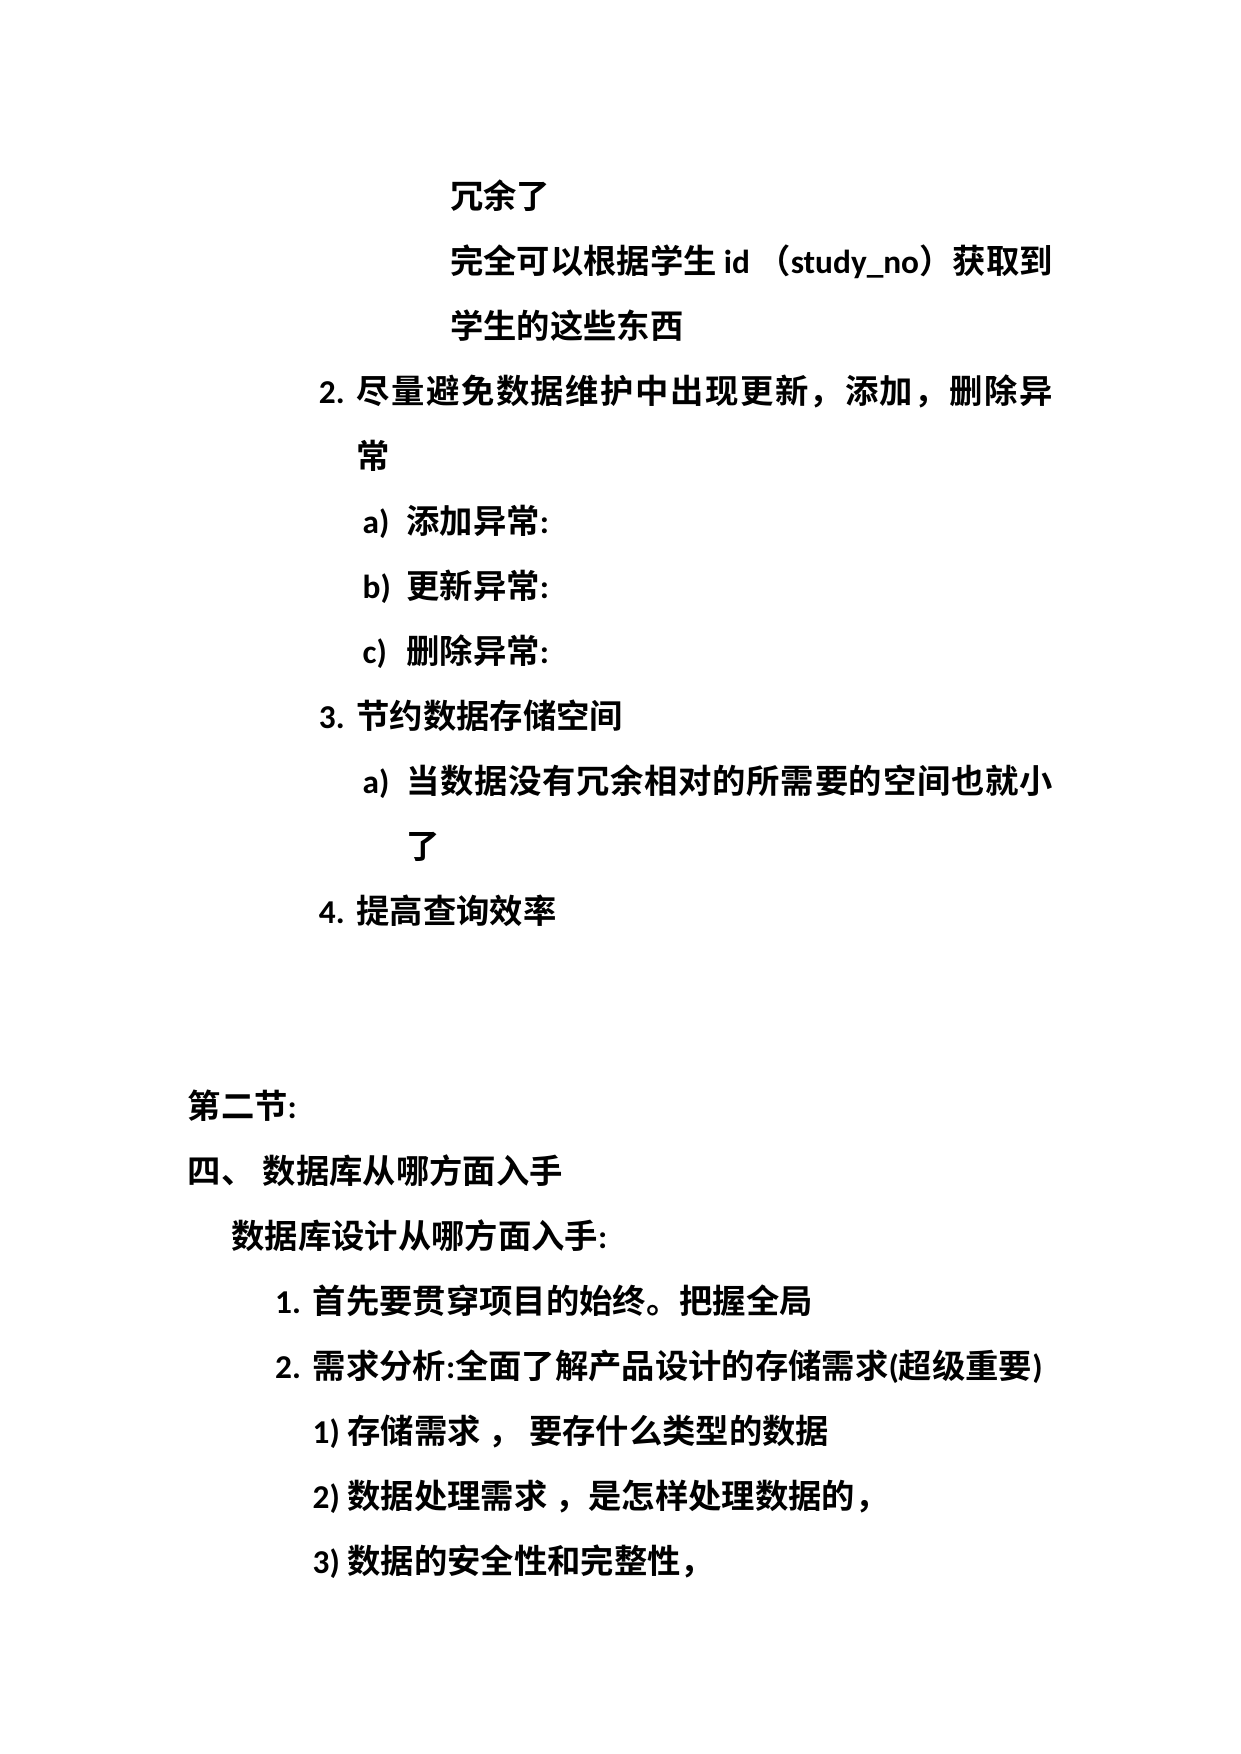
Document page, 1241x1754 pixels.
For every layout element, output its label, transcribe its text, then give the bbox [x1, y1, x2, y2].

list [450, 162, 1053, 227]
list 尽量避免数据维护中出现更新，添加，删除异常 [319, 357, 1053, 487]
list 完全可以根据学生id （study_no）获取到学生的这些东西 [450, 227, 1053, 357]
list 更新异常: [362, 552, 1053, 617]
list 节约数据存储空间 [319, 682, 1053, 747]
text 第二节: [187, 1072, 1053, 1137]
list 添加异常: [362, 487, 1053, 552]
list 当数据没有冗余相对的所需要的空间也就小了 [362, 747, 1053, 877]
text 2) 数据处理需求 ，是怎样处理数据的， [312, 1462, 1053, 1527]
text 3) 数据的安全性和完整性， [312, 1527, 1053, 1592]
list 删除异常: [362, 617, 1053, 682]
list 首先要贯穿项目的始终。把握全局 [275, 1267, 1053, 1332]
text 数据库设计从哪方面入手: [187, 1202, 1053, 1267]
list 需求分析:全面了解产品设计的存储需求(超级重要) 1) 存储需求 ， 要存什么类型的数据 [275, 1332, 1053, 1462]
list 数据库从哪方面入手 [187, 1137, 1053, 1202]
list 提高查询效率 [319, 877, 1053, 942]
